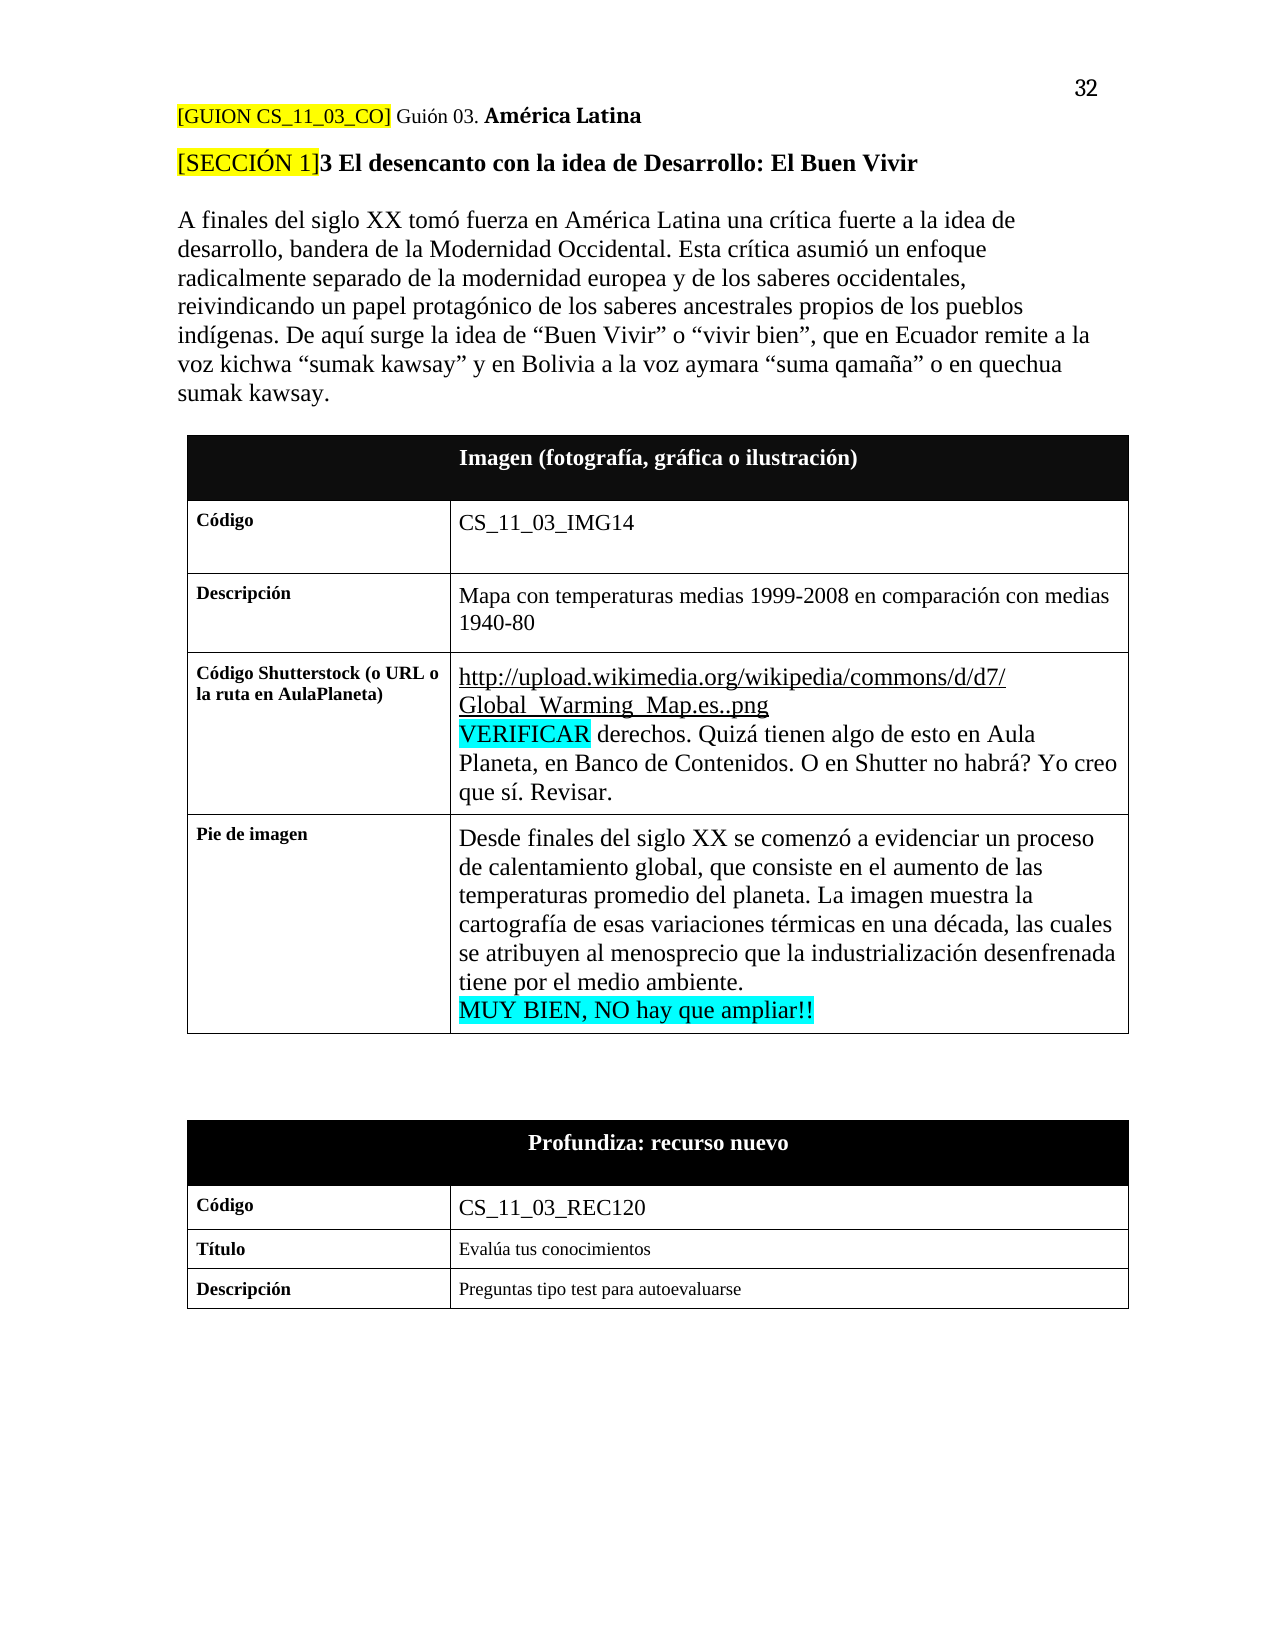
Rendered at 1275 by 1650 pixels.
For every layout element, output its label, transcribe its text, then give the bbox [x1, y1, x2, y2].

table_cell Descripción [188, 574, 450, 652]
table_cell Mapa con temperaturas medias 1999-2008 en comparación con medias 1940-80 [451, 574, 1128, 652]
table_cell CS_11_03_IMG14 [451, 501, 1128, 573]
table_cell Desde finales del siglo XX se comenzó a evidenciar un proceso de calentamiento global, que consiste en el aumento de las temperaturas promedio del planeta. La imagen muestra la cartografía de esas variaciones térmicas en una década, las cuales se atribuyen al menosprecio que la industrialización desenfrenada tiene por el medio ambiente. MUY BIEN, NO hay que ampliar!! [451, 815, 1128, 1033]
table_cell Descripción [188, 1269, 450, 1307]
table_cell Código Shutterstock (o URL o la ruta en AulaPlaneta) [188, 653, 450, 814]
table_cell http://upload.wikimedia.org/wikipedia/commons/d/d7/Global_Warming_Map.es..png VERIFICAR derechos. Quizá tienen algo de esto en Aula Planeta, en Banco de Contenidos. O en Shutter no habrá? Yo creo que sí. Revisar. [451, 653, 1128, 814]
table_cell Pie de imagen [188, 815, 450, 1033]
table_cell Código [188, 1186, 450, 1229]
table_cell Evalúa tus conocimientos [451, 1230, 1128, 1268]
table_header Imagen (fotografía, gráfica o ilustración) [188, 436, 1128, 500]
table_cell CS_11_03_REC120 [451, 1186, 1128, 1229]
table_cell Título [188, 1230, 450, 1268]
table_cell Código [188, 501, 450, 573]
table_cell Preguntas tipo test para autoevaluarse [451, 1269, 1128, 1307]
text [SECCIÓN 1]3 El desencanto con la idea de Desarrollo: El Buen Vivir [319, 148, 1098, 176]
table_header Profundiza: recurso nuevo [188, 1121, 1128, 1185]
text A finales del siglo XX tomó fuerza en América Latina una crítica fuerte a la idea de desarrollo, bandera de la Modernidad Occidental. Esta crítica asumió un enfoque radicalmente separado de la modernidad europea y de los saberes occidentales, reivindicando un papel protagónico de los saberes ancestrales propios de los pueblos indígenas. De aquí surge la idea de “Buen Vivir” o “vivir bien”, que en Ecuador remite a la voz kichwa “sumak kawsay” y en Bolivia a la voz aymara “suma qamaña” o en quechua sumak kawsay. [177, 205, 1098, 406]
